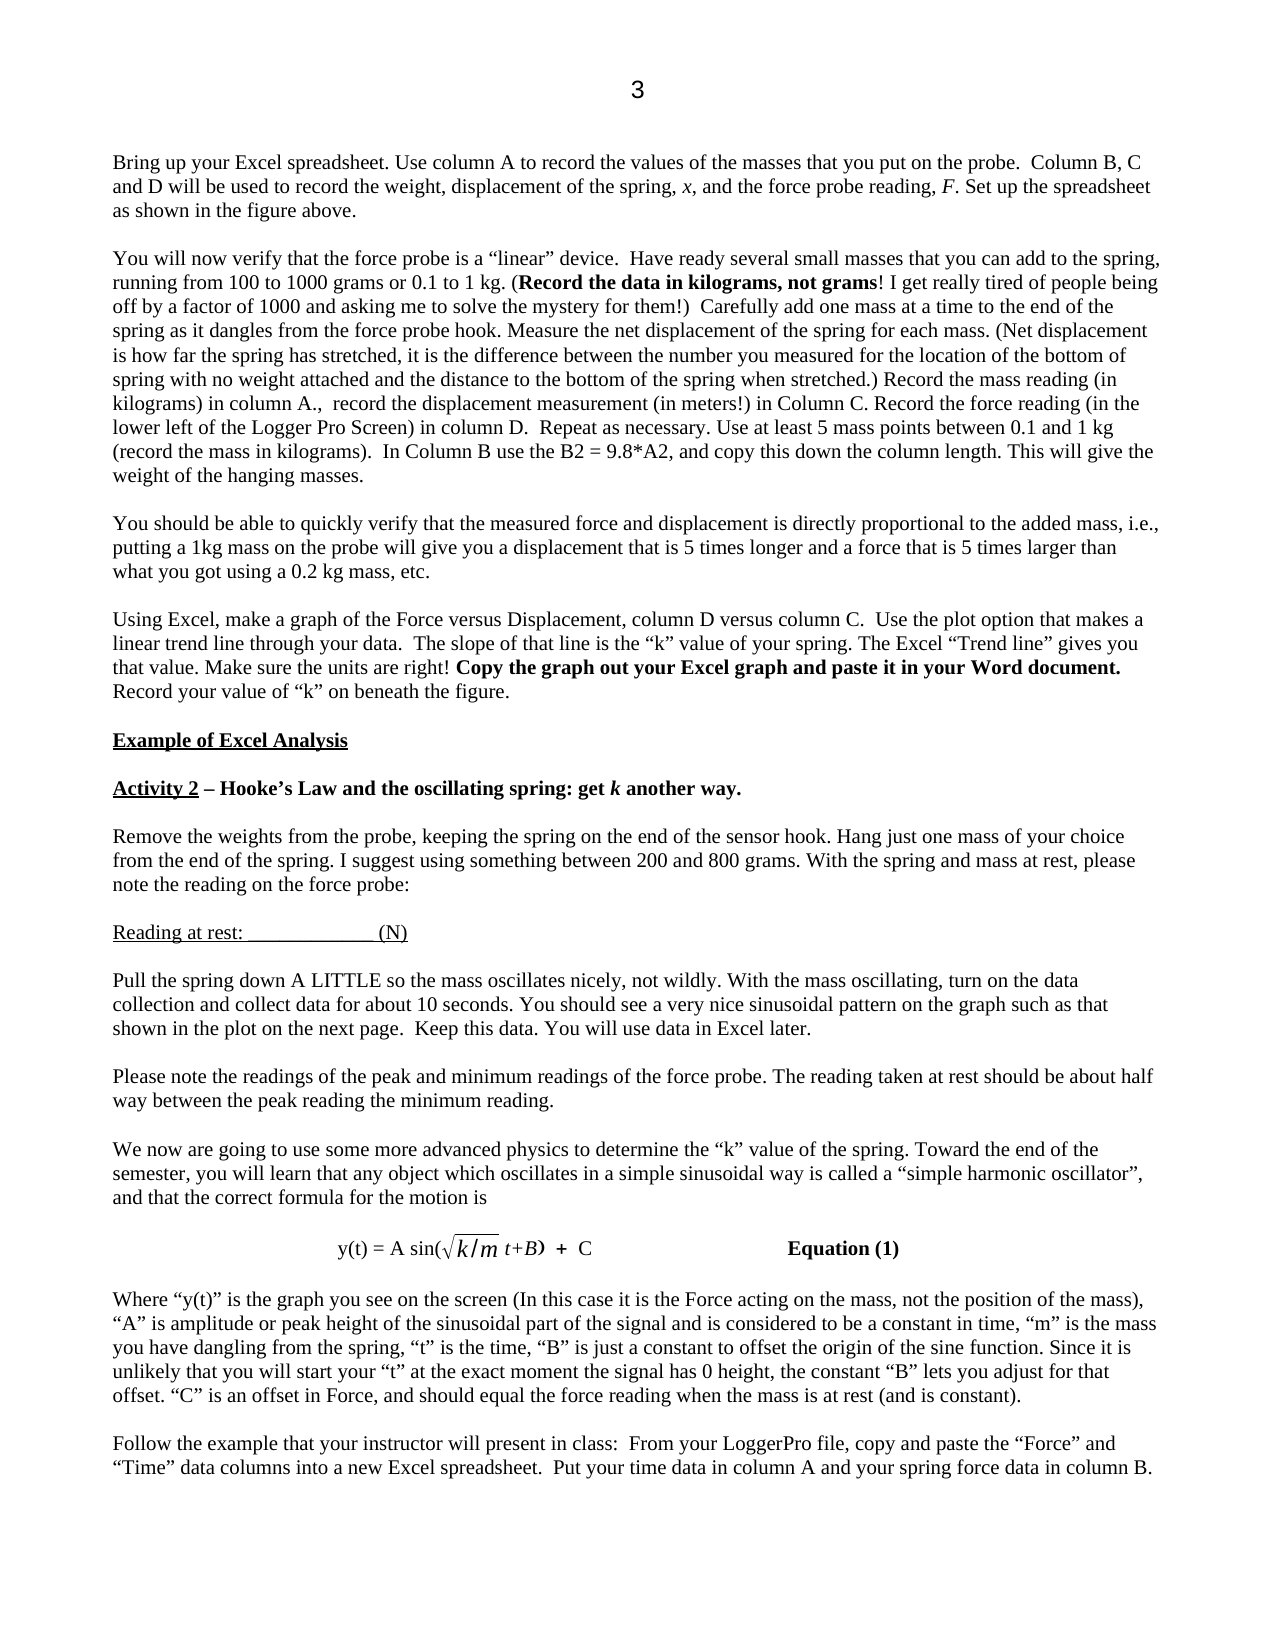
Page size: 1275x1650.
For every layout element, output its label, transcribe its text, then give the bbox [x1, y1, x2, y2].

text Remove the weights from the probe, keeping the spring on the end of the sensor hook. Hang just one mass of your choice from the end of the spring. I suggest using something between 200 and 800 grams. With the spring and mass at rest, please note the reading on the force probe: [112, 824, 1162, 896]
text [112, 1431, 1162, 1479]
text Bring up your Excel spreadsheet. Use column A to record the values of the masses that you put on the probe. Column B, C and D will be used to record the weight, displacement of the spring, x, and the force probe reading, F. Set up the spreadsheet as shown in the figure above. [112, 150, 1162, 222]
text Using Excel, make a graph of the Force versus Displacement, column D versus column C. Use the plot option that makes a linear trend line through your data. The slope of that line is the “k” value of your spring. The Excel “Trend line” gives you that value. Make sure the units are right! Copy the graph out your Excel graph and paste it in your Word document. Record your value of “k” on beneath the figure. [112, 607, 1162, 703]
text Where “y(t)” is the graph you see on the screen (In this case it is the Force acting on the mass, not the position of the mass), “A” is amplitude or peak height of the sinusoidal part of the signal and is considered to be a constant in time, “m” is the mass you have dangling from the spring, “t” is the time, “B” is just a constant to offset the origin of the sine function. Since it is unlikely that you will start your “t” at the exact moment the signal has 0 height, the constant “B” lets you adjust for that offset. “C” is an offset in Force, and should equal the force reading when the mass is at rest (and is constant). [112, 1287, 1162, 1407]
text Reading at rest: ____________ (N) [112, 920, 1162, 944]
text You will now verify that the force probe is a “linear” device. Have ready several small masses that you can add to the spring, running from 100 to 1000 grams or 0.1 to 1 kg. (Record the data in kilograms, not grams! I get really tired of people being off by a factor of 1000 and asking me to solve the mystery for them!) Carefully add one mass at a time to the end of the spring as it dangles from the force probe hook. Measure the net displacement of the spring for each mass. (Net displacement is how far the spring has stretched, it is the difference between the number you measured for the location of the bottom of spring with no weight attached and the distance to the bottom of the spring when stretched.) Record the mass reading (in kilograms) in column A., record the displacement measurement (in meters!) in Column C. Record the force reading (in the lower left of the Logger Pro Screen) in column D. Repeat as necessary. Use at least 5 mass points between 0.1 and 1 kg (record the mass in kilograms). In Column B use the B2 = 9.8*A2, and copy this down the column length. This will give the weight of the hanging masses. [112, 246, 1162, 487]
text Pull the spring down A LITTLE so the mass oscillates nicely, not wildly. With the mass oscillating, turn on the data collection and collect data for about 10 seconds. You should see a very nice sinusoidal pattern on the graph such as that shown in the plot on the next page. Keep this data. You will use data in Excel later. [112, 968, 1162, 1040]
text y(t) = A sin( t+BC Equation (1) [262, 1233, 1162, 1263]
text You should be able to quickly verify that the measured force and displacement is directly proportional to the added mass, i.e., putting a 1kg mass on the probe will give you a displacement that is 5 times longer and a force that is 5 times larger than what you got using a 0.2 kg mass, etc. [112, 511, 1162, 583]
text We now are going to use some more advanced physics to determine the “k” value of the spring. Toward the end of the semester, you will learn that any object which oscillates in a simple sinusoidal way is called a “simple harmonic oscillator”, and that the correct formula for the motion is [112, 1137, 1162, 1209]
text Example of Excel Analysis [112, 727, 1162, 752]
text Activity 2 – Hooke’s Law and the oscillating spring: get k another way. [112, 776, 1162, 800]
text Please note the readings of the peak and minimum readings of the force probe. The reading taken at rest should be about half way between the peak reading the minimum reading. [112, 1064, 1162, 1112]
